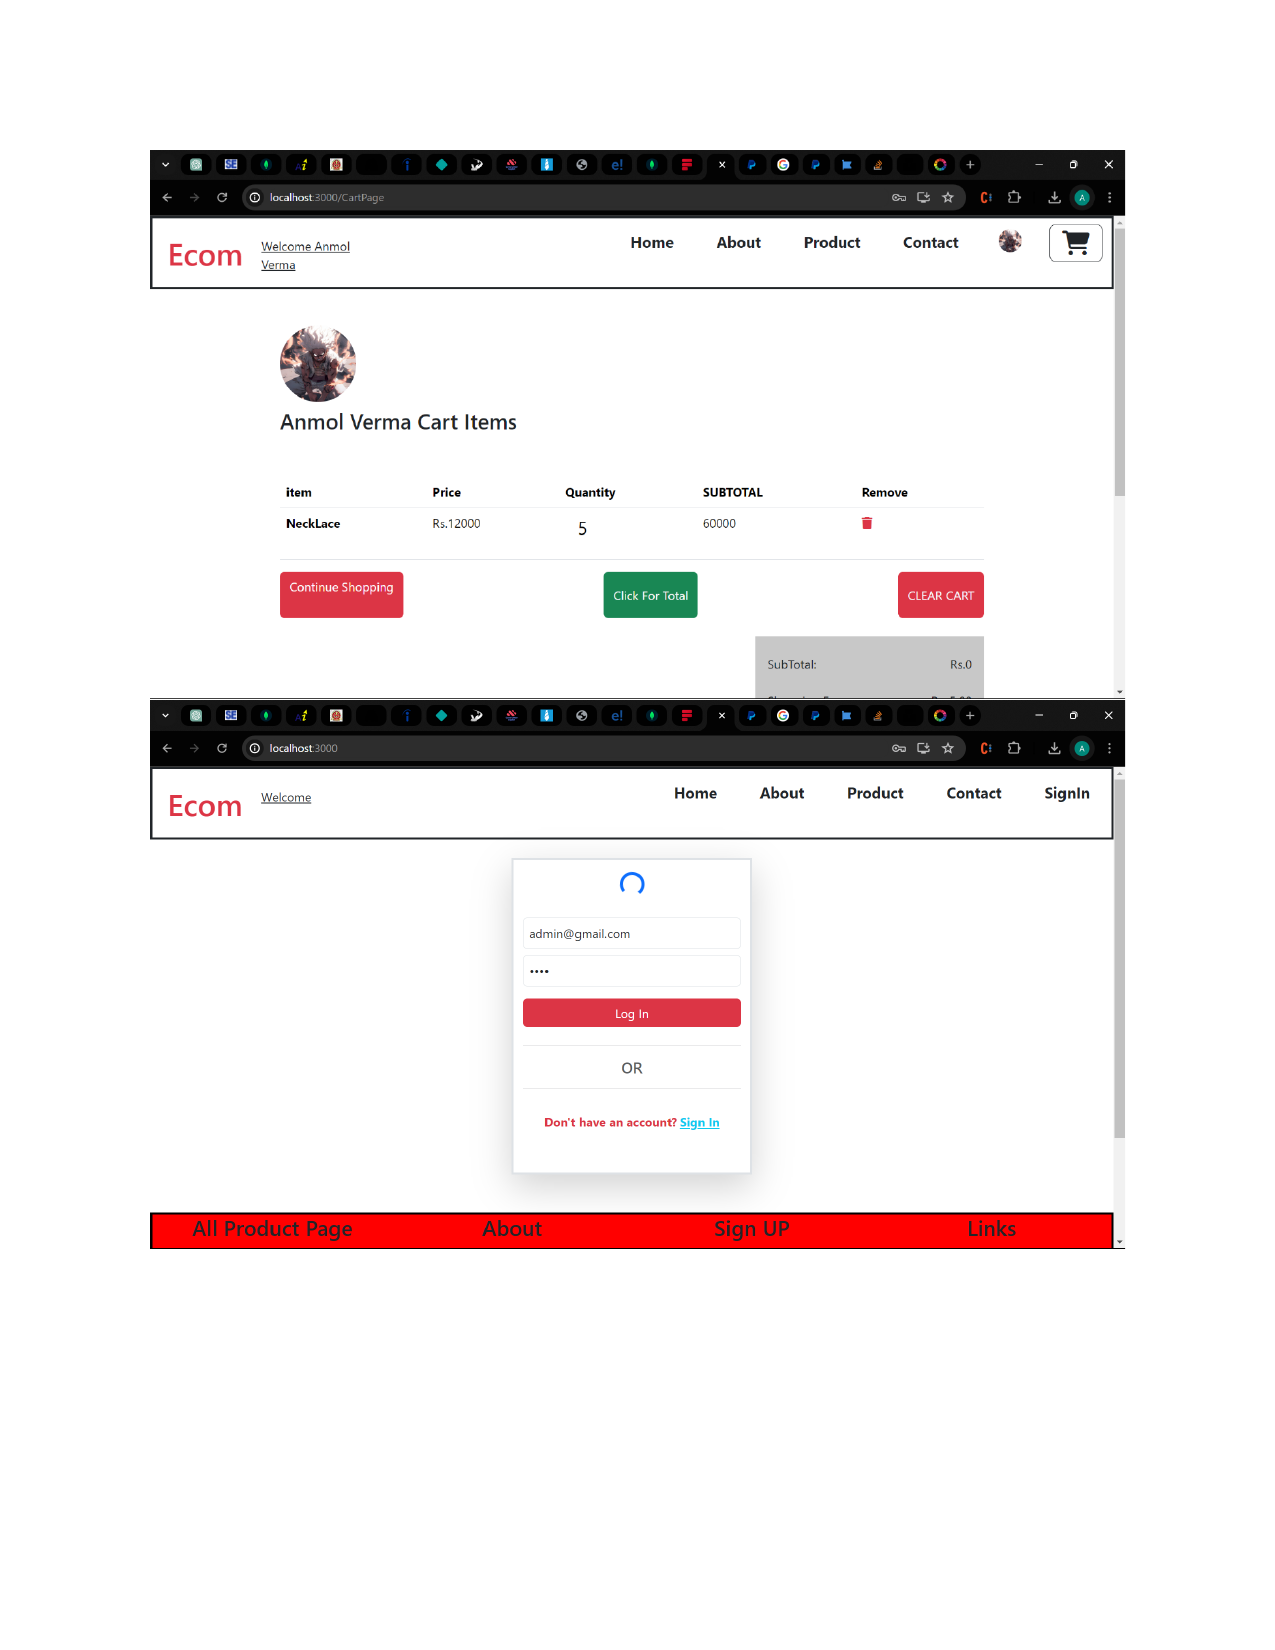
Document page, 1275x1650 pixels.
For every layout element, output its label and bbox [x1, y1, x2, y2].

picture [150, 700, 1125, 1249]
picture [150, 150, 1125, 699]
